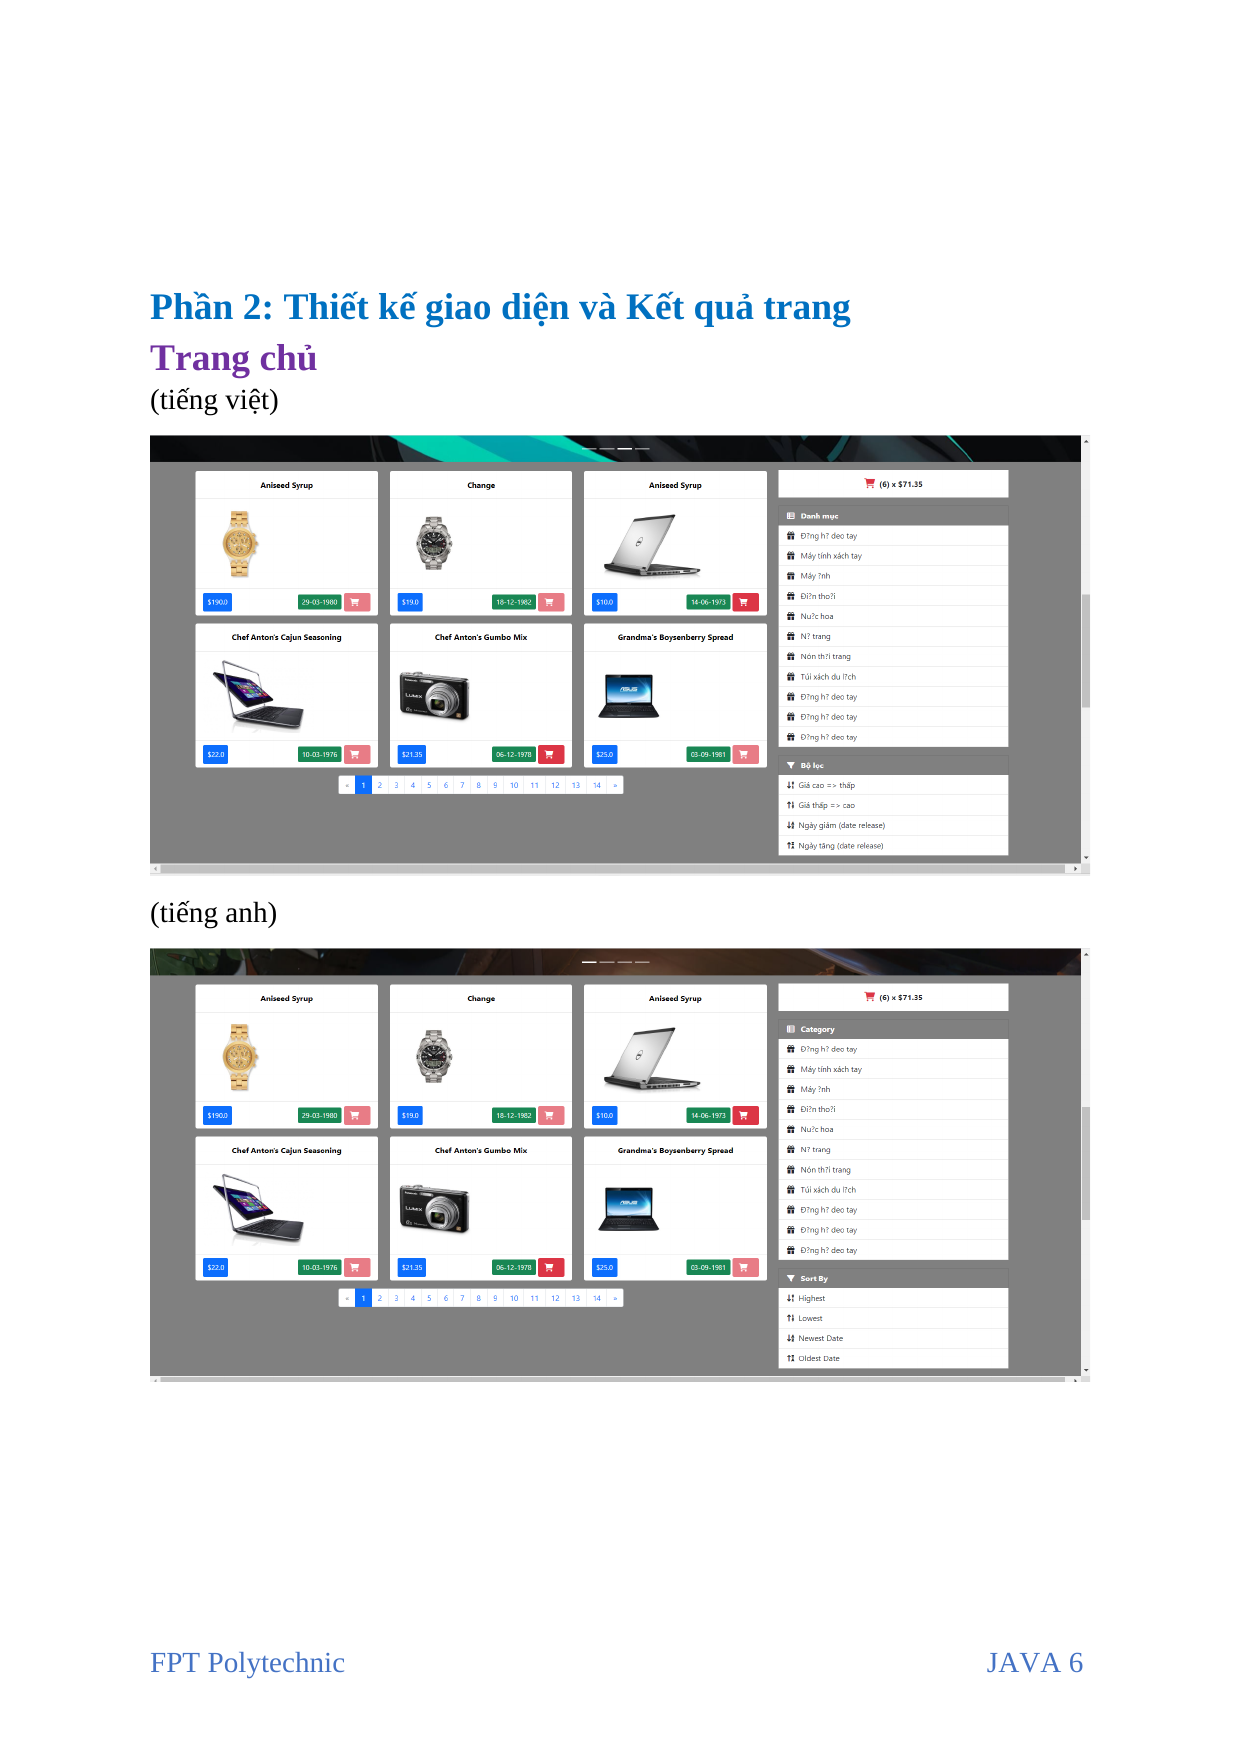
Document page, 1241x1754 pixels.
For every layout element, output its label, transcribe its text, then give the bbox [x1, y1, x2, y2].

subtitle Phần 2: Thiết kế giao diện và Kết quả trang [150, 285, 1090, 328]
text (tiếng anh) [150, 895, 1090, 928]
picture [150, 947, 1091, 1382]
text (tiếng việt) [150, 382, 1090, 416]
picture [150, 435, 1091, 876]
subtitle Trang chủ [150, 336, 1090, 379]
